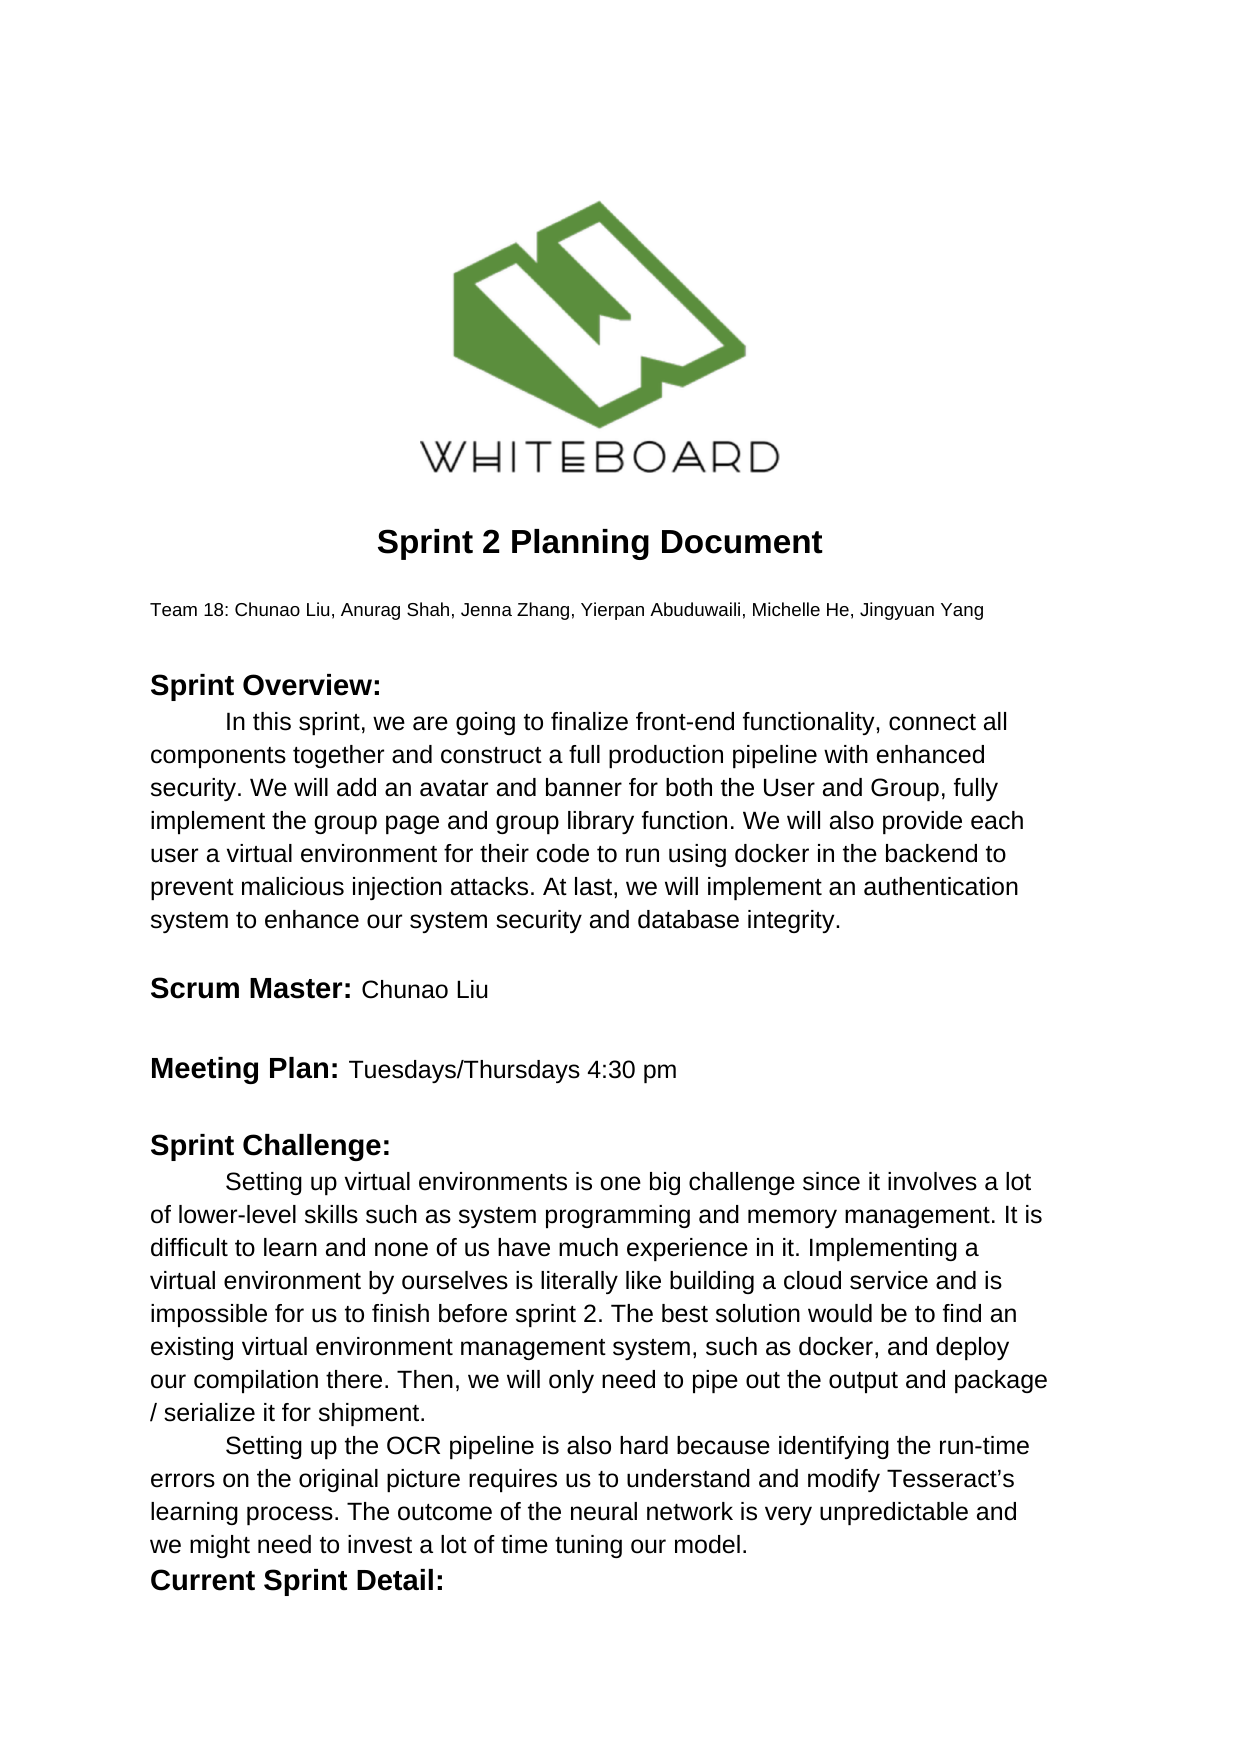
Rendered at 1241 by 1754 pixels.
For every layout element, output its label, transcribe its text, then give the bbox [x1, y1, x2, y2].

text Team 18: Chunao Liu, Anurag Shah, Jenna Zhang, Yierpan Abuduwaili, Michelle He, Jingyuan Yang [150, 599, 1049, 621]
text Setting up the OCR pipeline is also hard because identifying the run-time errors on the original picture requires us to understand and modify Tesseract’s learning process. The outcome of the neural network is very unpredictable and we might need to invest a lot of time tuning our model. [150, 1431, 1049, 1559]
text Sprint 2 Planning Document [150, 522, 1049, 560]
text Current Sprint Detail: [150, 1563, 1049, 1597]
text Scrum Master: Chunao Liu [150, 971, 1049, 1004]
text In this sprint, we are going to finalize front-end functionality, connect all components together and construct a full production pipeline with enhanced security. We will add an avatar and banner for both the User and Group, fully implement the group page and group library function. We will also provide each user a virtual environment for their code to run using docker in the backend to prevent malicious injection attacks. At last, we will implement an authentication system to enhance our system security and database integrity. [150, 707, 1049, 933]
text Meeting Plan: Tuesdays/Thursdays 4:30 pm [150, 1051, 1049, 1084]
text Setting up virtual environments is one big challenge since it involves a lot of lower-level skills such as system programming and memory management. It is difficult to learn and none of us have much experience in it. Implementing a virtual environment by ourselves is literally like building a cloud service and is impossible for us to finish before sprint 2. The best solution would be to find an existing virtual environment management system, such as docker, and deploy our compilation there. Then, we will only need to pipe out the output and package / serialize it for shipment. [150, 1167, 1049, 1427]
text Sprint Overview: [150, 668, 1049, 702]
picture [414, 150, 785, 518]
text Sprint Challenge: [150, 1128, 1049, 1162]
